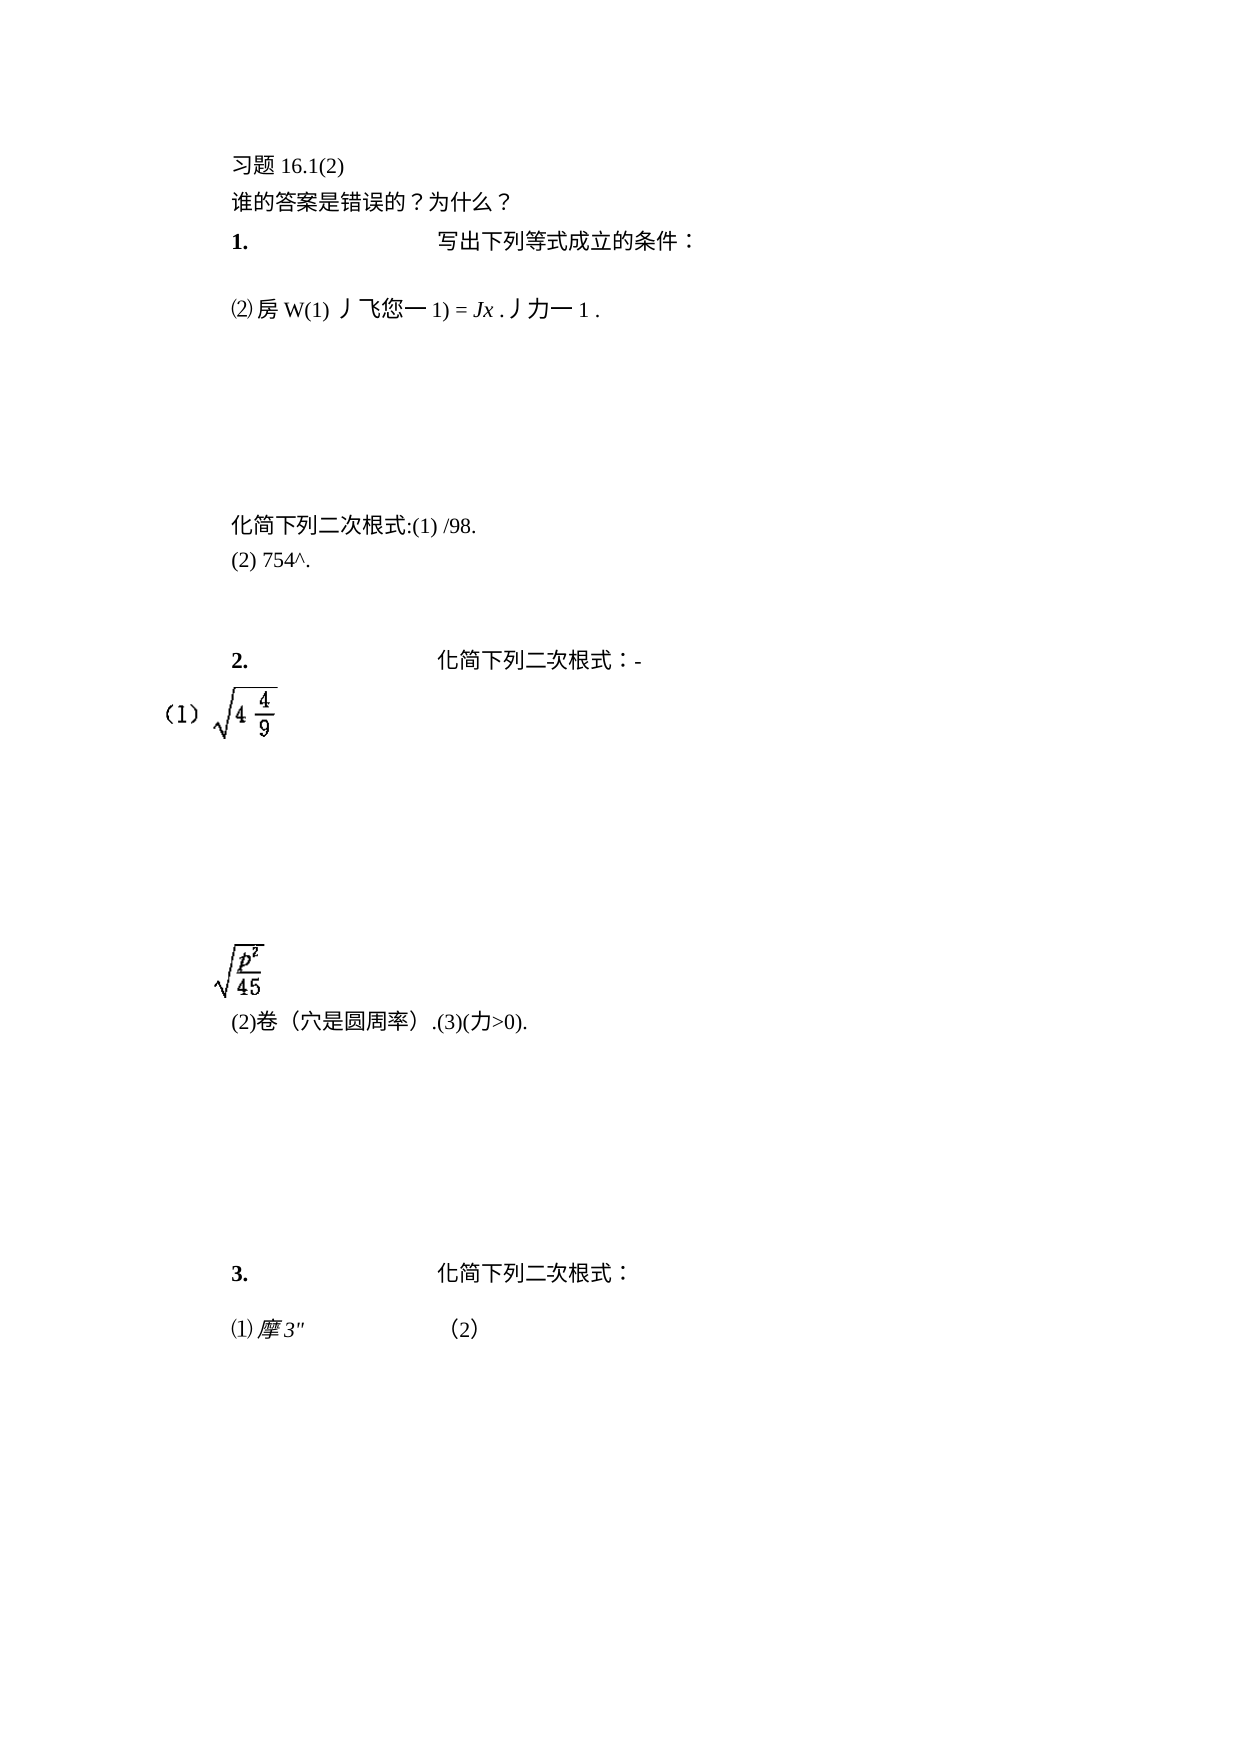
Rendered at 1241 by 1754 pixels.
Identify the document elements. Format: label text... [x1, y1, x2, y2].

text (2)卷（穴是圆周率）.(3)(力>0). [231, 682, 1053, 1036]
text 谁的答案是错误的？为什么？ [231, 187, 1053, 217]
picture [166, 687, 278, 739]
list 化简下列二次根式：- [231, 643, 1053, 674]
text 习题 16.1(2) [231, 150, 1053, 180]
list 化简下列二次根式： [231, 1256, 1053, 1288]
text 化简下列二次根式:(1) /98. [231, 509, 1053, 539]
picture [214, 944, 265, 998]
text ⑴摩 3" （2） [231, 1312, 1053, 1344]
text (2) 754^. [231, 547, 1053, 572]
text ⑵房W(1) 丿飞您一1) = Jx .丿力一1 . [231, 291, 1053, 324]
list 写出下列等式成立的条件： [231, 224, 1053, 256]
